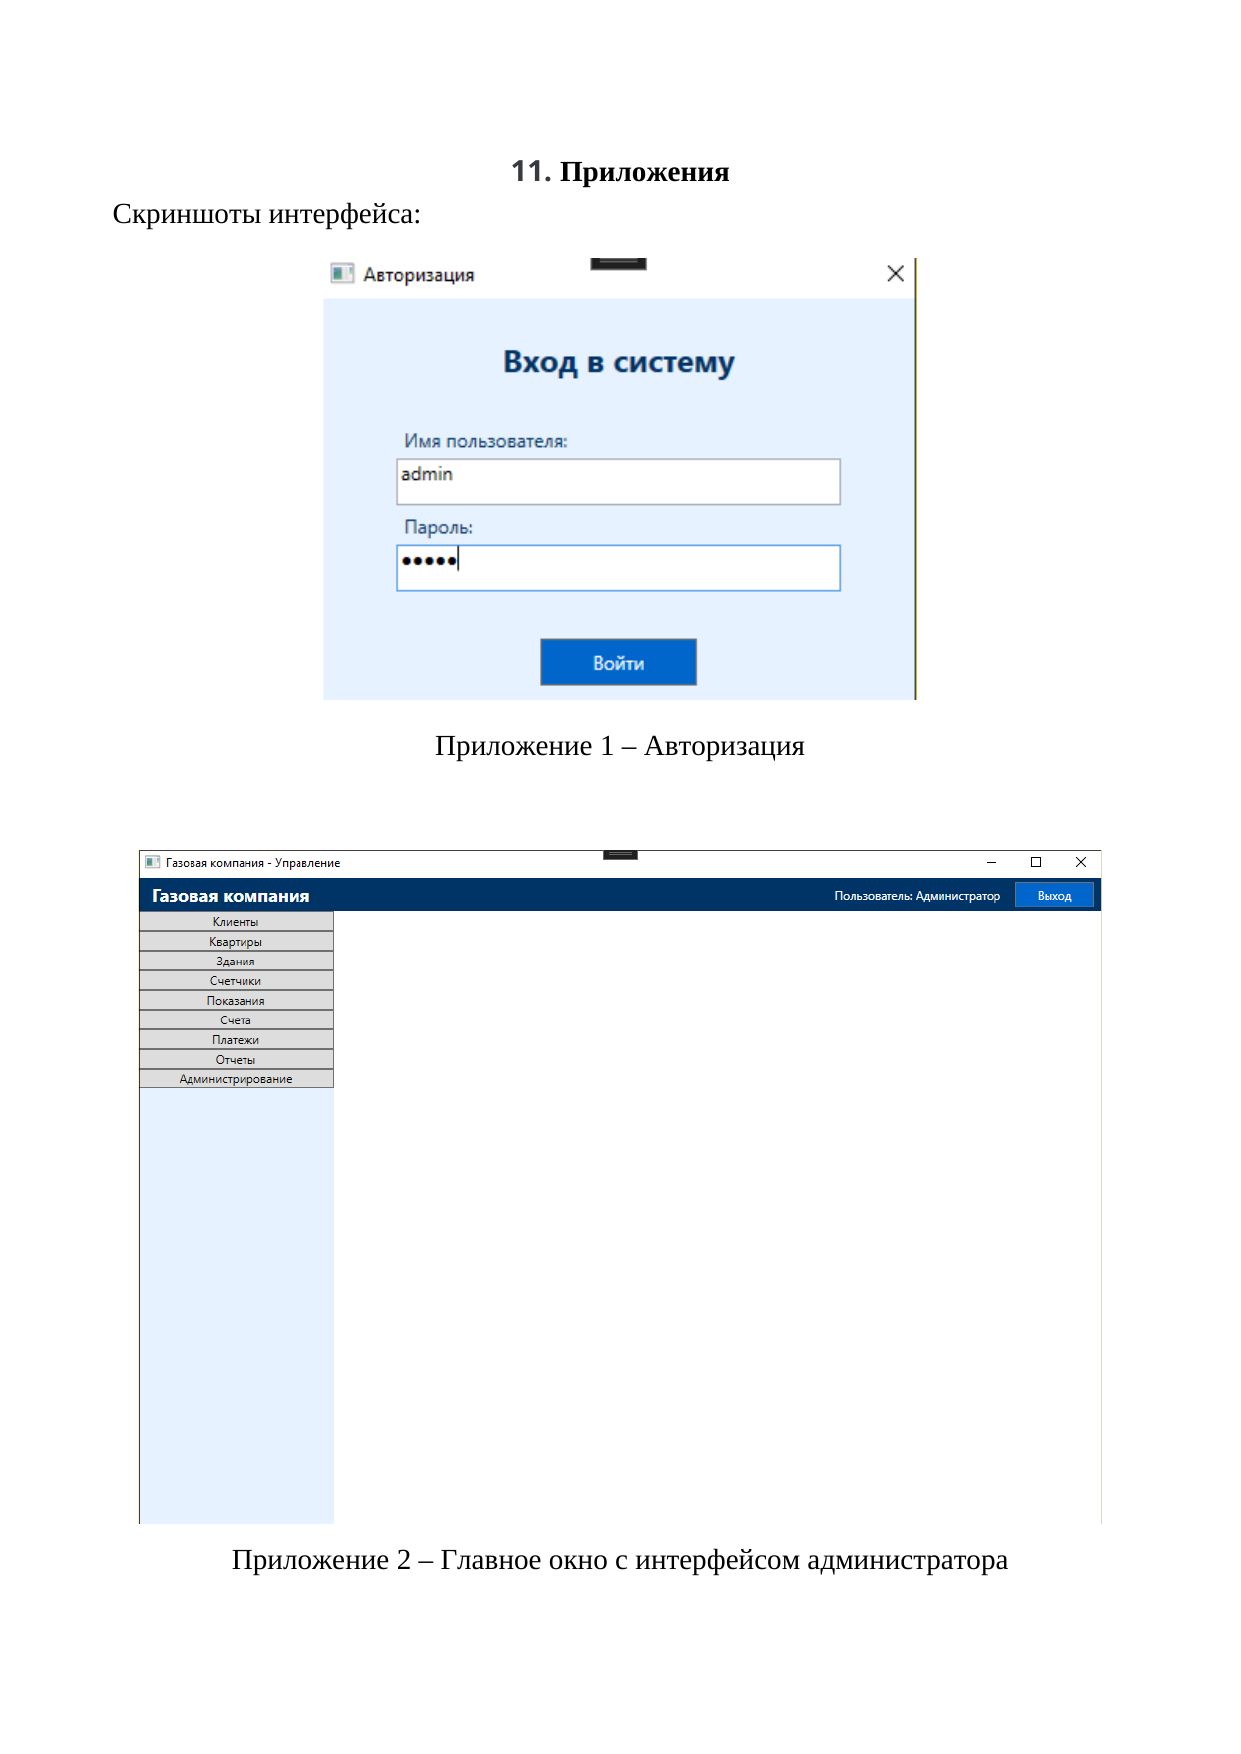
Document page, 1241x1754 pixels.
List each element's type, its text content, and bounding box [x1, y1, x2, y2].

text 11. Приложения [112, 150, 1128, 190]
text Приложение 1 – Авторизация [112, 728, 1128, 762]
picture [138, 850, 1102, 1524]
text Приложение 2 – Главное окно с интерфейсом администратора [112, 1542, 1128, 1576]
picture [323, 258, 918, 700]
text Скриншоты интерфейса: [112, 196, 1128, 229]
